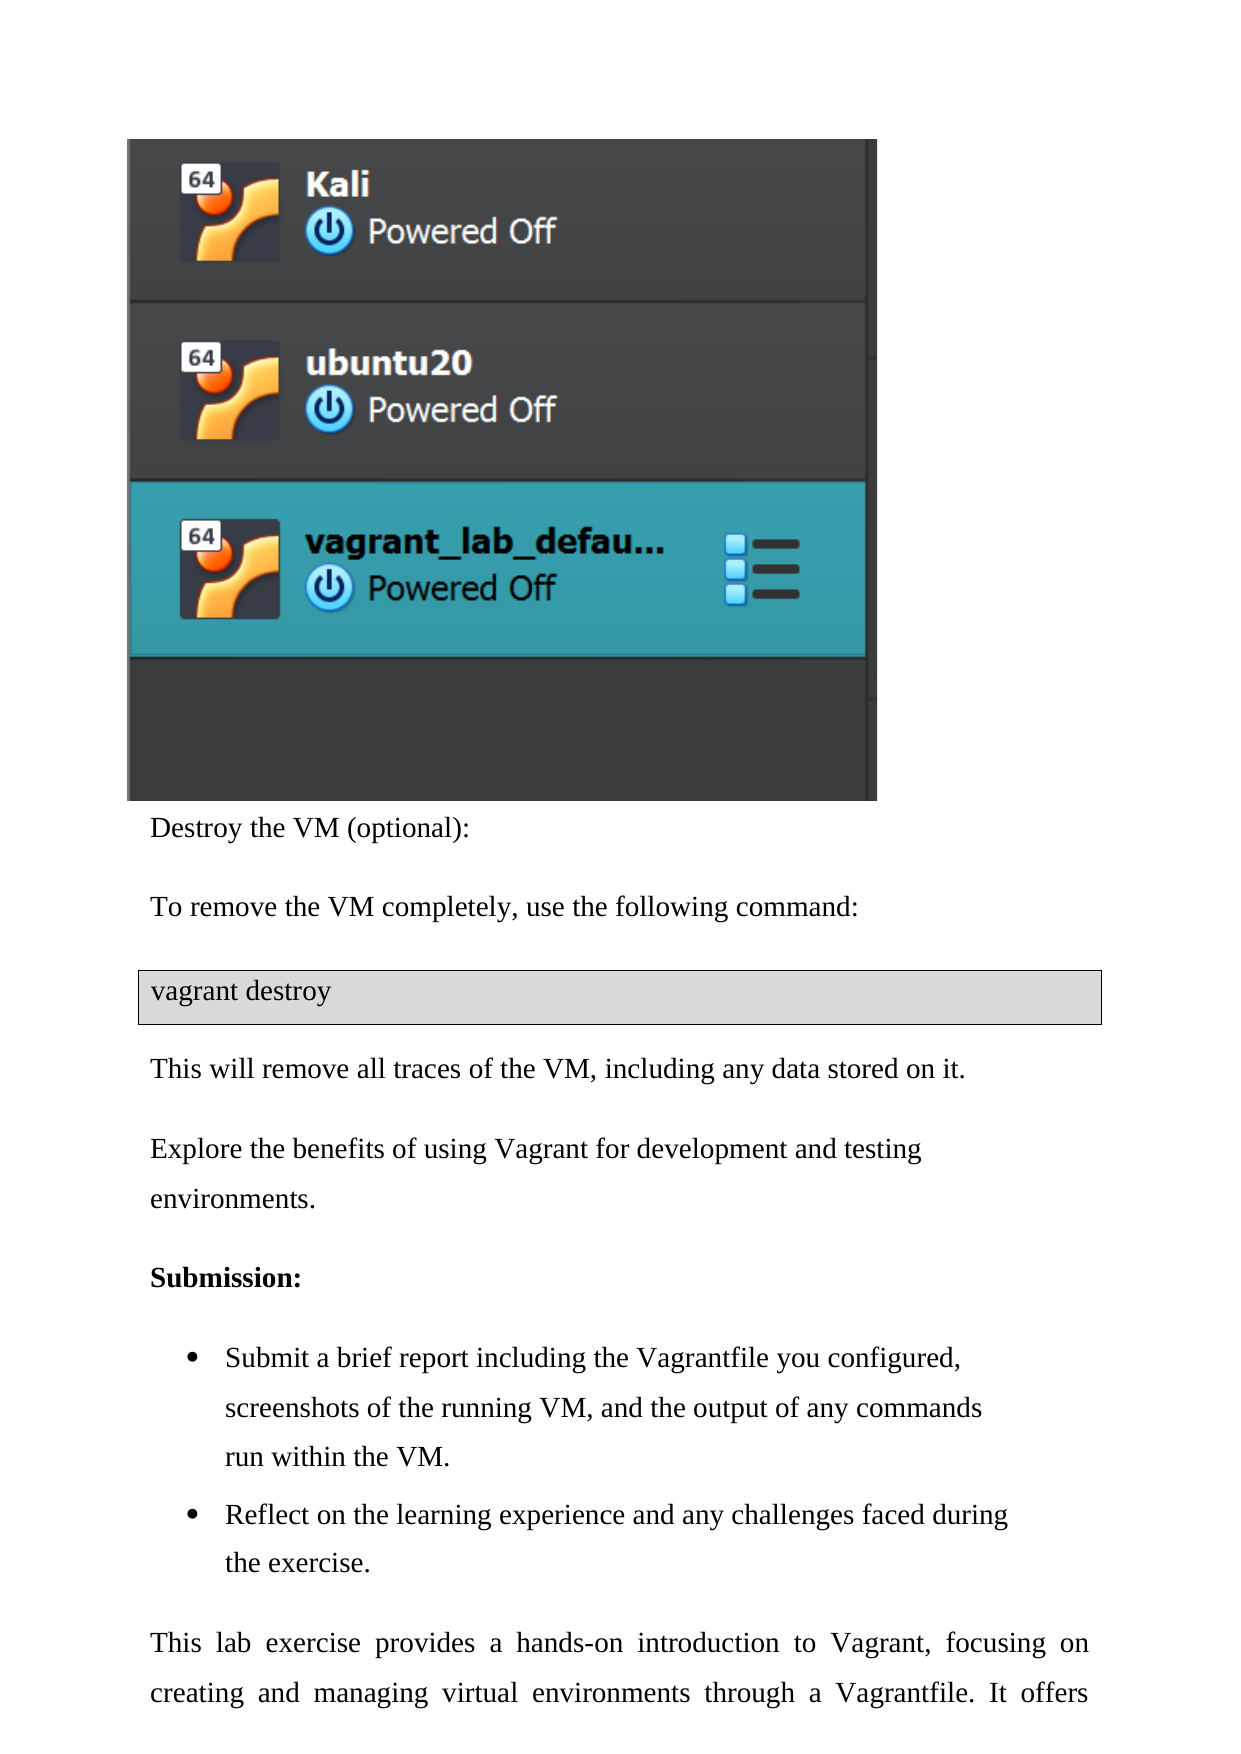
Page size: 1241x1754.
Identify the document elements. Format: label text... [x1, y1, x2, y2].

text Explore the benefits of using Vagrant for development and testing environments. [150, 1131, 924, 1215]
picture [127, 139, 878, 801]
text To remove the VM completely, use the following command: [150, 889, 1113, 923]
list Submit a brief report including the Vagrantfile you configured, screenshots of the running VM, and the output of any commands run within the VM. [187, 1340, 1028, 1472]
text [150, 1625, 1090, 1709]
list Reflect on the learning experience and any challenges faced during the exercise. [187, 1497, 1051, 1579]
subtitle Submission: [150, 1261, 1113, 1294]
text This will remove all traces of the VM, including any data stored on it. [150, 1051, 1113, 1085]
text Destroy the VM (optional): [150, 810, 1113, 843]
